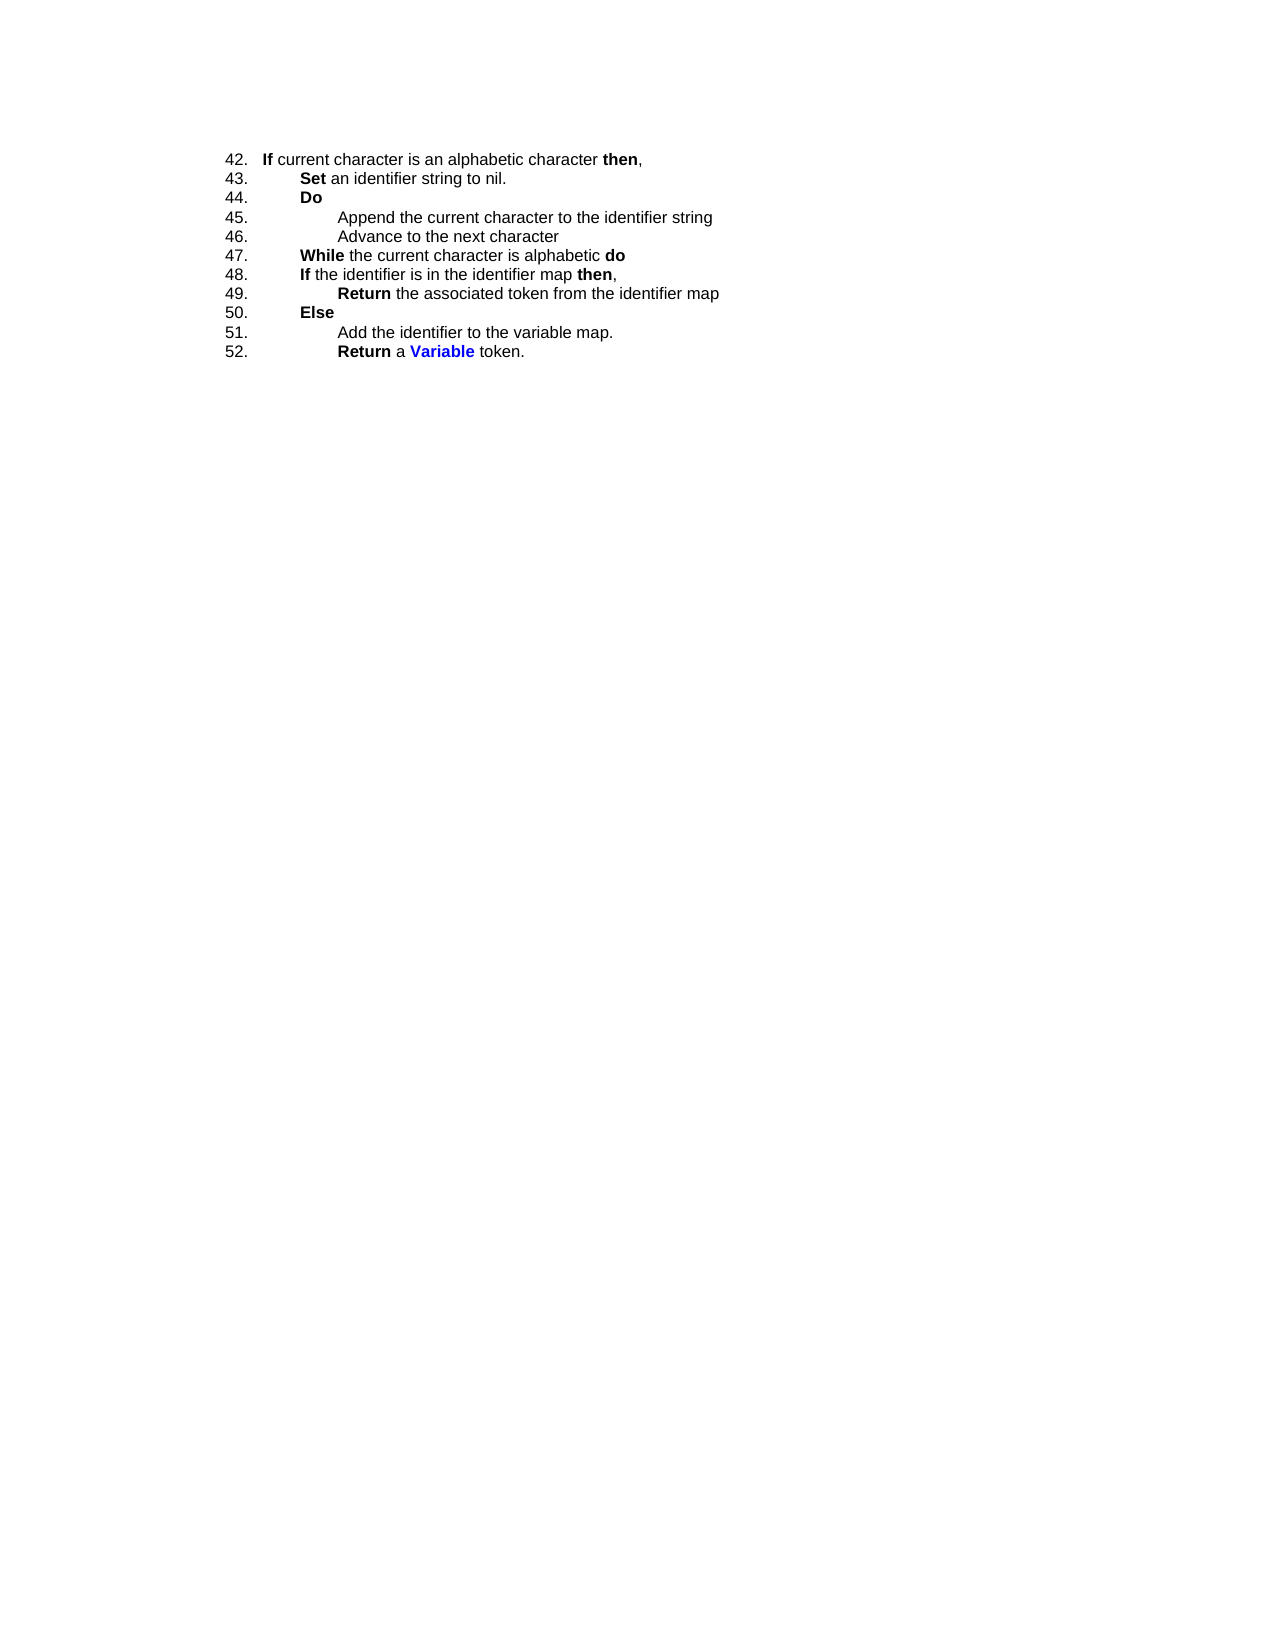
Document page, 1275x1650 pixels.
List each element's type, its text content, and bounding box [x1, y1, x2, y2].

list While the current character is alphabetic do [225, 246, 1087, 265]
list Do [225, 188, 1087, 207]
list Append the current character to the identifier string [225, 207, 1087, 227]
list Return the associated token from the identifier map [225, 284, 1087, 303]
list Add the identifier to the variable map. [225, 322, 1087, 342]
list Else [225, 303, 1087, 322]
list Set an identifier string to nil. [225, 169, 1087, 188]
list If the identifier is in the identifier map then, [225, 265, 1087, 284]
list If current character is an alphabetic character then, [225, 150, 1087, 169]
list Advance to the next character [225, 227, 1087, 246]
list Return a Variable token. [225, 342, 1087, 361]
